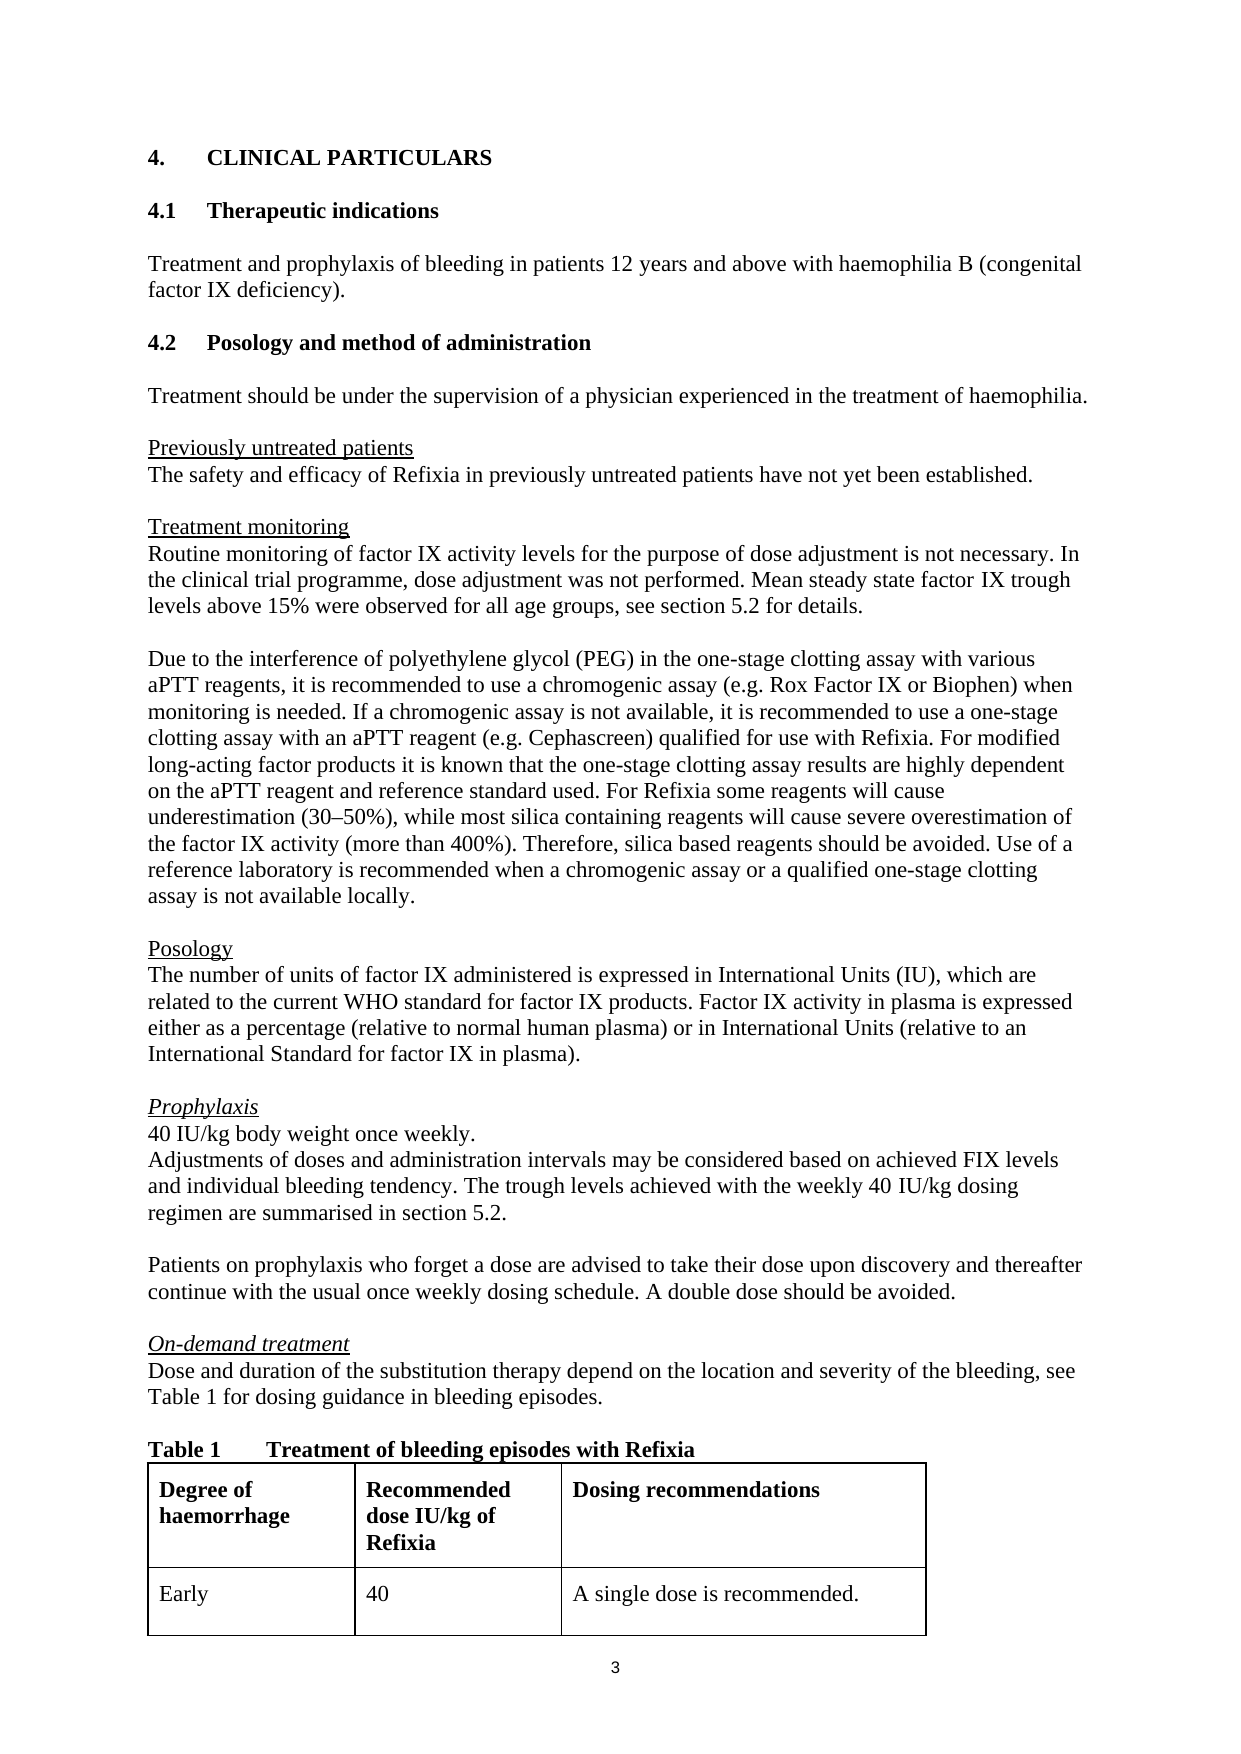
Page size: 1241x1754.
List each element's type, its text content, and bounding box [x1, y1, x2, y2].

text 4.1 Therapeutic indications [148, 197, 1093, 223]
table_header Dosing recommendations [562, 1464, 925, 1567]
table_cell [562, 1568, 925, 1635]
table_header Degree of haemorrhage [149, 1464, 354, 1567]
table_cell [149, 1568, 354, 1635]
text Patients on prophylaxis who forget a dose are advised to take their dose upon discovery and thereafter continue with the usual once weekly dosing schedule. A double dose should be avoided. [148, 1251, 1093, 1304]
text Adjustments of doses and administration intervals may be considered based on achieved FIX levels and individual bleeding tendency. The trough levels achieved with the weekly 40 IU/kg dosing regimen are summarised in section 5.2. [148, 1146, 1093, 1225]
text 4. CLINICAL PARTICULARS [148, 144, 1093, 171]
text Posology [148, 935, 1093, 961]
text Treatment and prophylaxis of bleeding in patients 12 years and above with haemophilia B (congenital factor IX deficiency). [148, 250, 1093, 303]
text On-demand treatment [148, 1330, 1093, 1357]
text Prophylaxis [148, 1093, 1093, 1119]
text Routine monitoring of factor IX activity levels for the purpose of dose adjustment is not necessary. In the clinical trial programme, dose adjustment was not performed. Mean steady state factor IX trough levels above 15% were observed for all age groups, see section 5.2 for details. [148, 540, 1093, 619]
table_cell 40 [356, 1568, 561, 1635]
text The number of units of factor IX administered is expressed in International Units (IU), which are related to the current WHO standard for factor IX products. Factor IX activity in plasma is expressed either as a percentage (relative to normal human plasma) or in International Units (relative to an International Standard for factor IX in plasma). [148, 961, 1093, 1067]
text Treatment should be under the supervision of a physician experienced in the treatment of haemophilia. [148, 382, 1093, 408]
text Treatment monitoring [148, 513, 1093, 540]
text 4.2 Posology and method of administration [148, 329, 1093, 355]
text Dose and duration of the substitution therapy depend on the location and severity of the bleeding, see Table 1 for dosing guidance in bleeding episodes. [148, 1357, 1093, 1409]
text Due to the interference of polyethylene glycol (PEG) in the one-stage clotting assay with various aPTT reagents, it is recommended to use a chromogenic assay (e.g. Rox Factor IX or Biophen) when monitoring is needed. If a chromogenic assay is not available, it is recommended to use a one-stage clotting assay with an aPTT reagent (e.g. Cephascreen) qualified for use with Refixia. For modified long-acting factor products it is known that the one-stage clotting assay results are highly dependent on the aPTT reagent and reference standard used. For Refixia some reagents will cause underestimation (30–50%), while most silica containing reagents will cause severe overestimation of the factor IX activity (more than 400%). Therefore, silica based reagents should be avoided. Use of a reference laboratory is recommended when a chromogenic assay or a qualified one-stage clotting assay is not available locally. [148, 645, 1093, 909]
text Table 1 Treatment of bleeding episodes with Refixia [148, 1436, 1093, 1462]
text The safety and efficacy of Refixia in previously untreated patients have not yet been established. [148, 461, 1093, 487]
text 40 IU/kg body weight once weekly. [148, 1119, 1093, 1146]
text Previously untreated patients [148, 434, 1093, 461]
table_header Recommended dose IU/kg of Refixia [356, 1464, 561, 1567]
